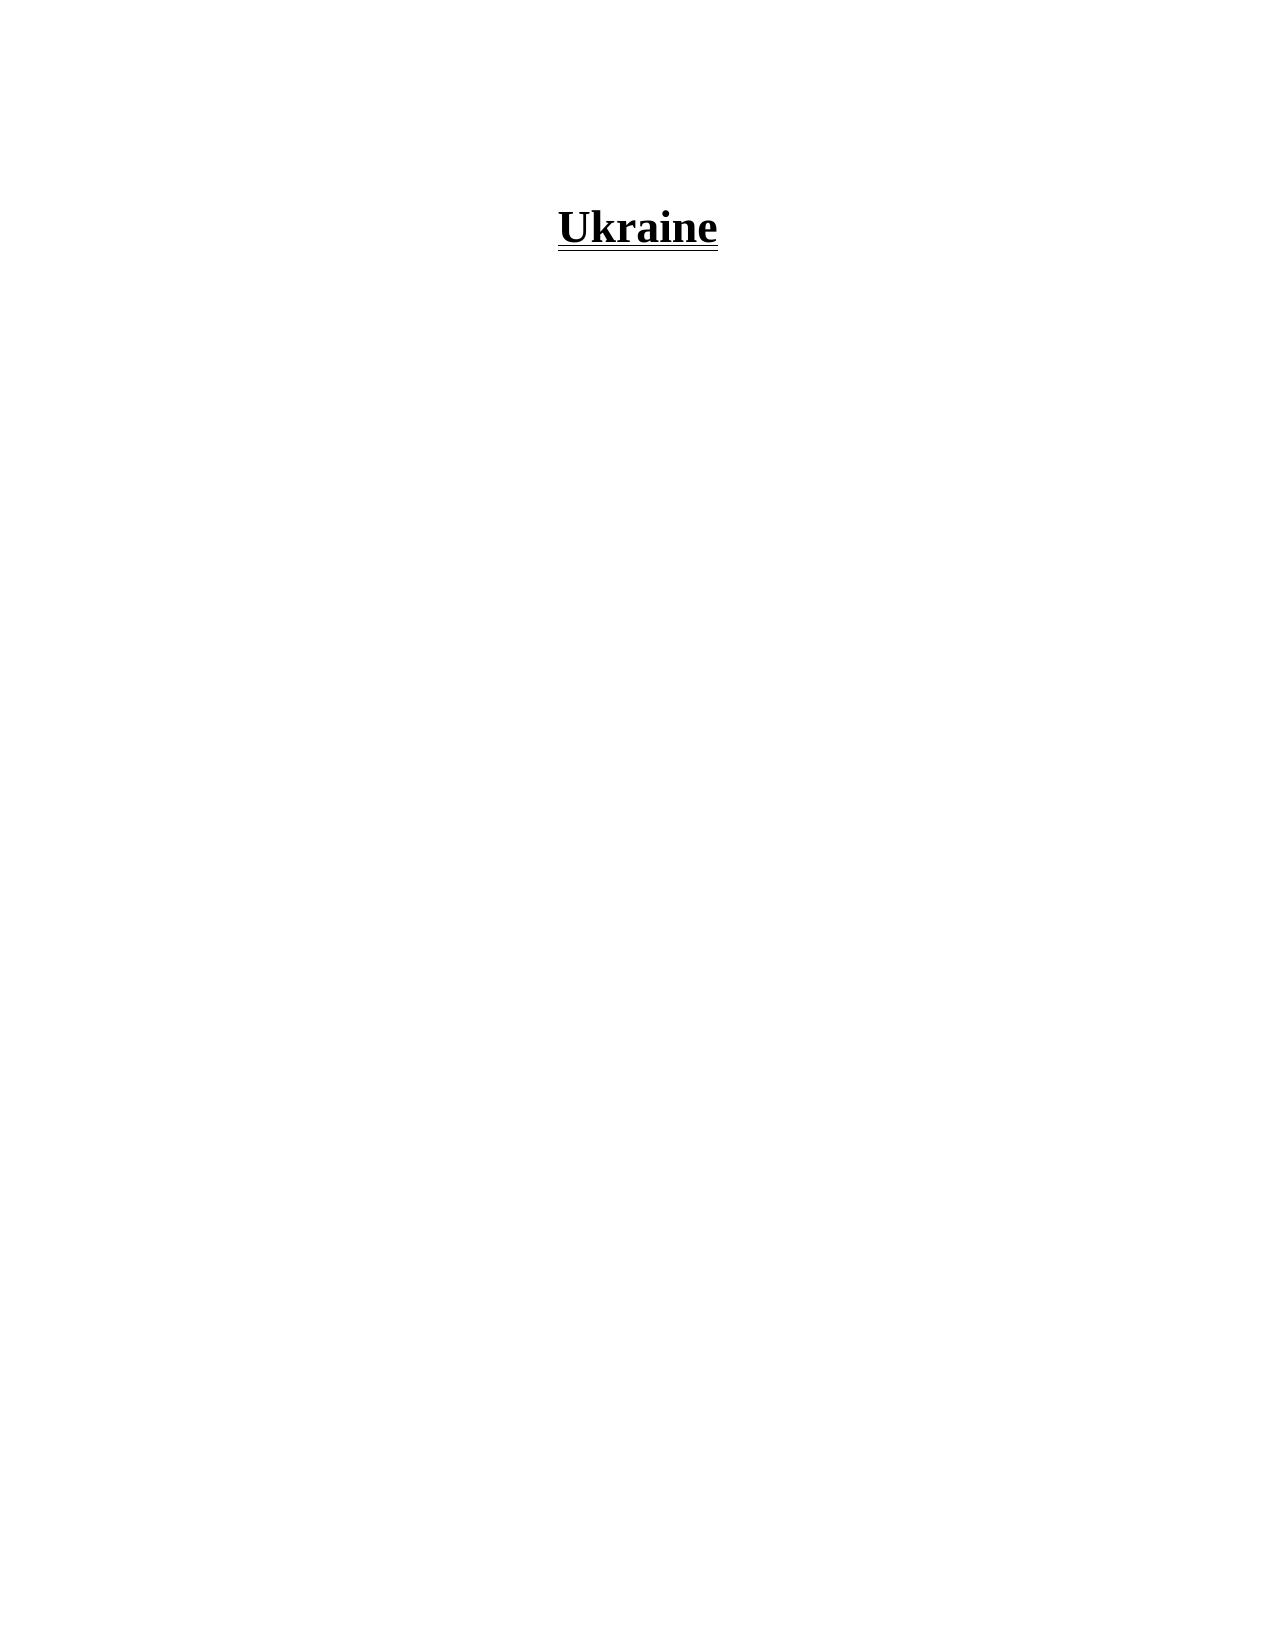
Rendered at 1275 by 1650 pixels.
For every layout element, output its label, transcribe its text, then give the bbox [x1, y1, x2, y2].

text Ukraine [150, 200, 1125, 253]
